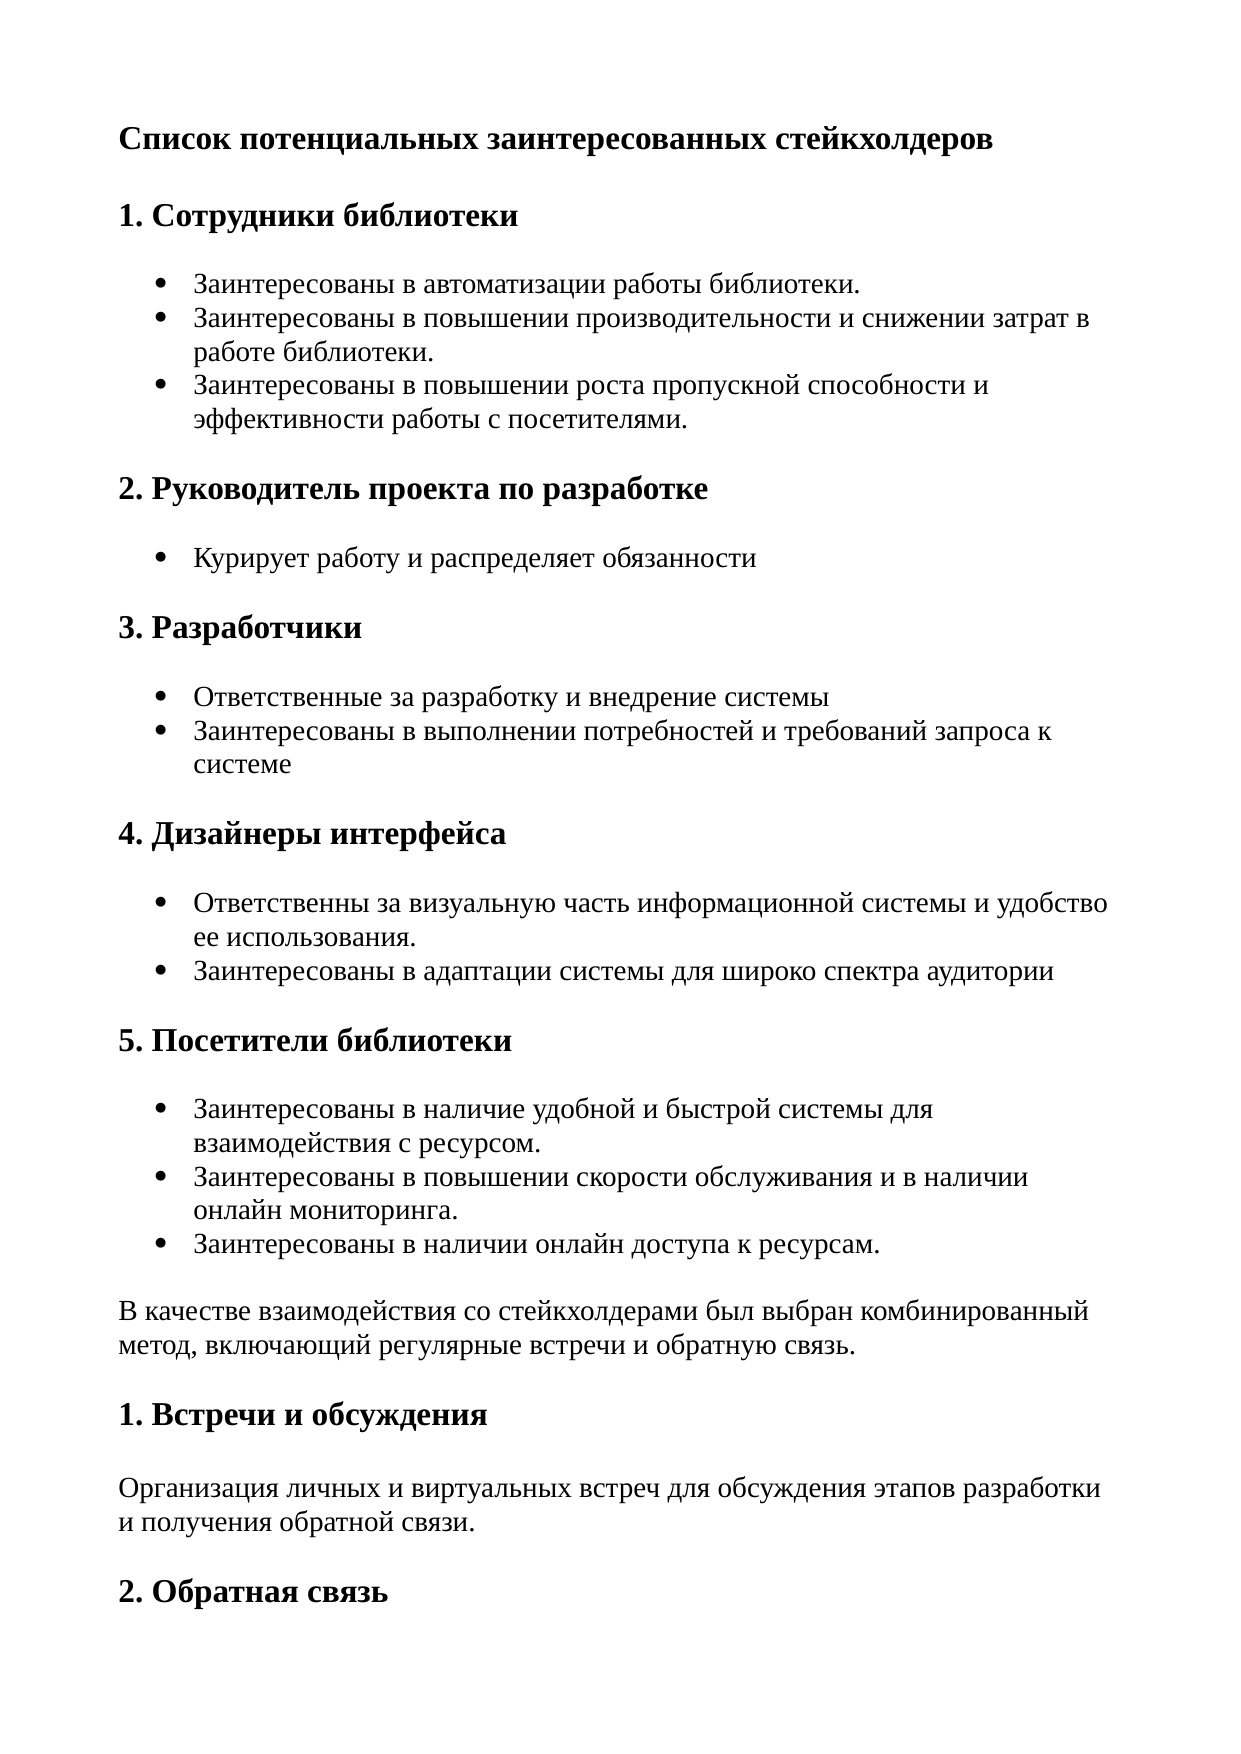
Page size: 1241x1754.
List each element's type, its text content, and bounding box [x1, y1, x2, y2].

text 2. Руководитель проекта по разработке [118, 468, 1122, 507]
list Заинтересованы в автоматизации работы библиотеки. [156, 267, 1122, 300]
text Организация личных и виртуальных встреч для обсуждения этапов разработки и получения обратной связи. [118, 1471, 1122, 1538]
text 3. Разработчики [118, 607, 1122, 646]
list Заинтересованы в наличии онлайн доступа к ресурсам. [156, 1226, 1122, 1260]
list Заинтересованы в адаптации системы для широко спектра аудитории [156, 953, 1122, 986]
list Заинтересованы в повышении скорости обслуживания и в наличии онлайн мониторинга. [156, 1159, 1122, 1226]
list Ответственные за разработку и внедрение системы [156, 679, 1122, 713]
text 1. Встречи и обсуждения [118, 1394, 1122, 1432]
list Заинтересованы в повышении роста пропускной способности и эффективности работы с посетителями. [156, 367, 1122, 435]
list Заинтересованы в наличие удобной и быстрой системы для взаимодействия с ресурсом. [156, 1092, 1122, 1159]
list Курирует работу и распределяет обязанности [156, 540, 1122, 574]
text 2. Обратная связь [118, 1571, 1122, 1609]
text Список потенциальных заинтересованных стейкхолдеров [118, 118, 1122, 156]
text 5. Посетители библиотеки [118, 1020, 1122, 1058]
list Ответственны за визуальную часть информационной системы и удобство ее использования. [156, 885, 1122, 953]
text 1. Сотрудники библиотеки [118, 195, 1122, 233]
list Заинтересованы в выполнении потребностей и требований запроса к системе [156, 713, 1122, 780]
text 4. Дизайнеры интерфейса [118, 813, 1122, 852]
text В качестве взаимодействия со стейкхолдерами был выбран комбинированный метод, включающий регулярные встречи и обратную связь. [118, 1293, 1122, 1360]
list Заинтересованы в повышении производительности и снижении затрат в работе библиотеки. [156, 300, 1122, 367]
